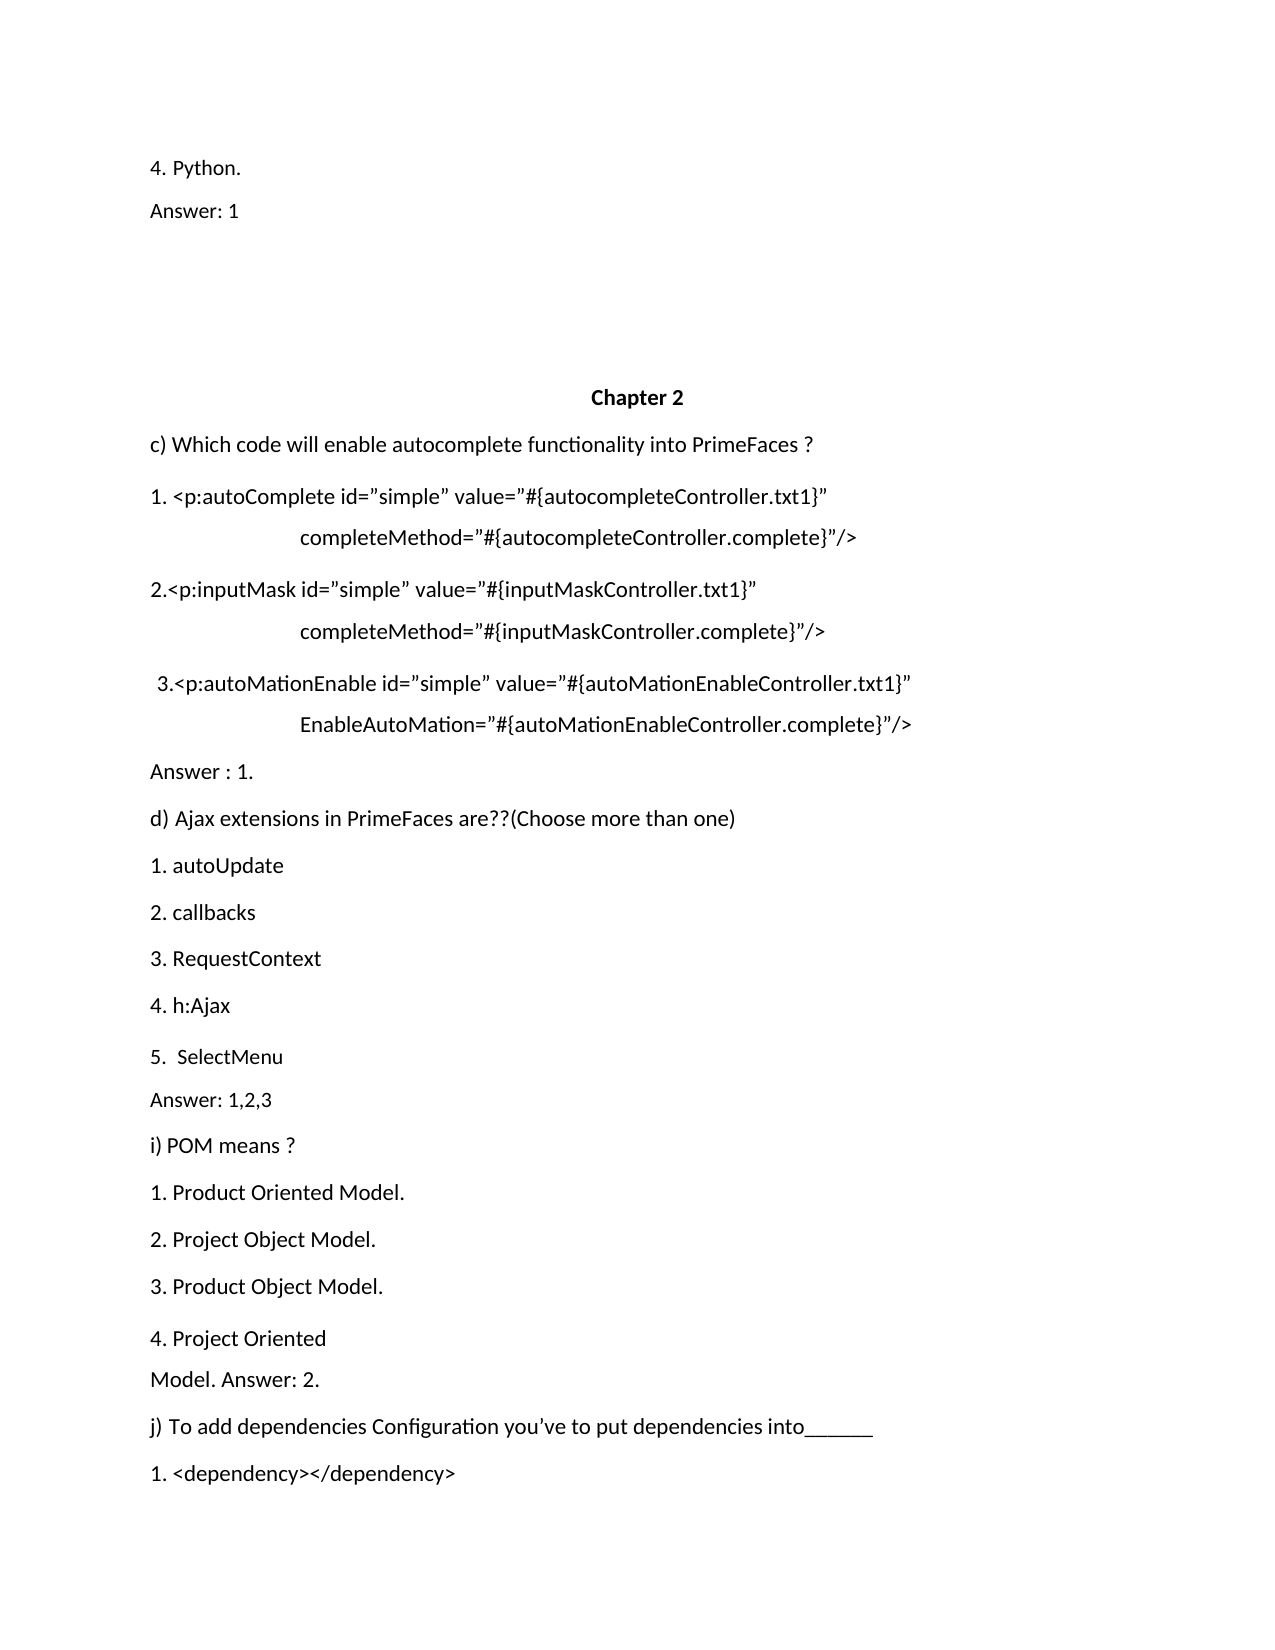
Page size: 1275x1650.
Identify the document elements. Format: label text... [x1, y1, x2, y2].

text 2. callbacks [150, 898, 1125, 926]
text 4. Project Oriented Model. Answer: 2. [150, 1324, 398, 1394]
text 3.<p:autoMationEnable id=”simple” value=”#{autoMationEnableController.txt1}” EnableAutoMation=”#{autoMationEnableController.complete}”/> [150, 669, 912, 738]
text 1. Product Oriented Model. [150, 1178, 1125, 1206]
text 4. h:Ajax [150, 991, 1125, 1019]
text 2. Project Object Model. [150, 1225, 1125, 1253]
list To add dependencies Configuration you’ve to put dependencies into______ [150, 1412, 1125, 1440]
text 1. <dependency></dependency> [150, 1459, 1125, 1487]
text c) Which code will enable autocomplete functionality into PrimeFaces ? [150, 430, 1125, 458]
text 3. RequestContext [150, 944, 1125, 972]
text 2.<p:inputMask id=”simple” value=”#{inputMaskController.txt1}” completeMethod=”#{inputMaskController.complete}”/> [150, 575, 827, 645]
list <p:autoComplete id=”simple” value=”#{autocompleteController.txt1}” completeMethod=”#{autocompleteController.complete}”/> [150, 482, 858, 551]
list Python. Answer: 1 [150, 154, 244, 223]
list Ajax extensions in PrimeFaces are??(Choose more than one) [150, 804, 1125, 832]
text Chapter 2 [150, 383, 1125, 411]
text Answer : 1. [150, 757, 1125, 785]
list POM means ? [150, 1131, 1125, 1159]
text 1. autoUpdate [150, 851, 1125, 879]
text 5. SelectMenu Answer: 1,2,3 [150, 1043, 283, 1113]
text 3. Product Object Model. [150, 1272, 1125, 1300]
